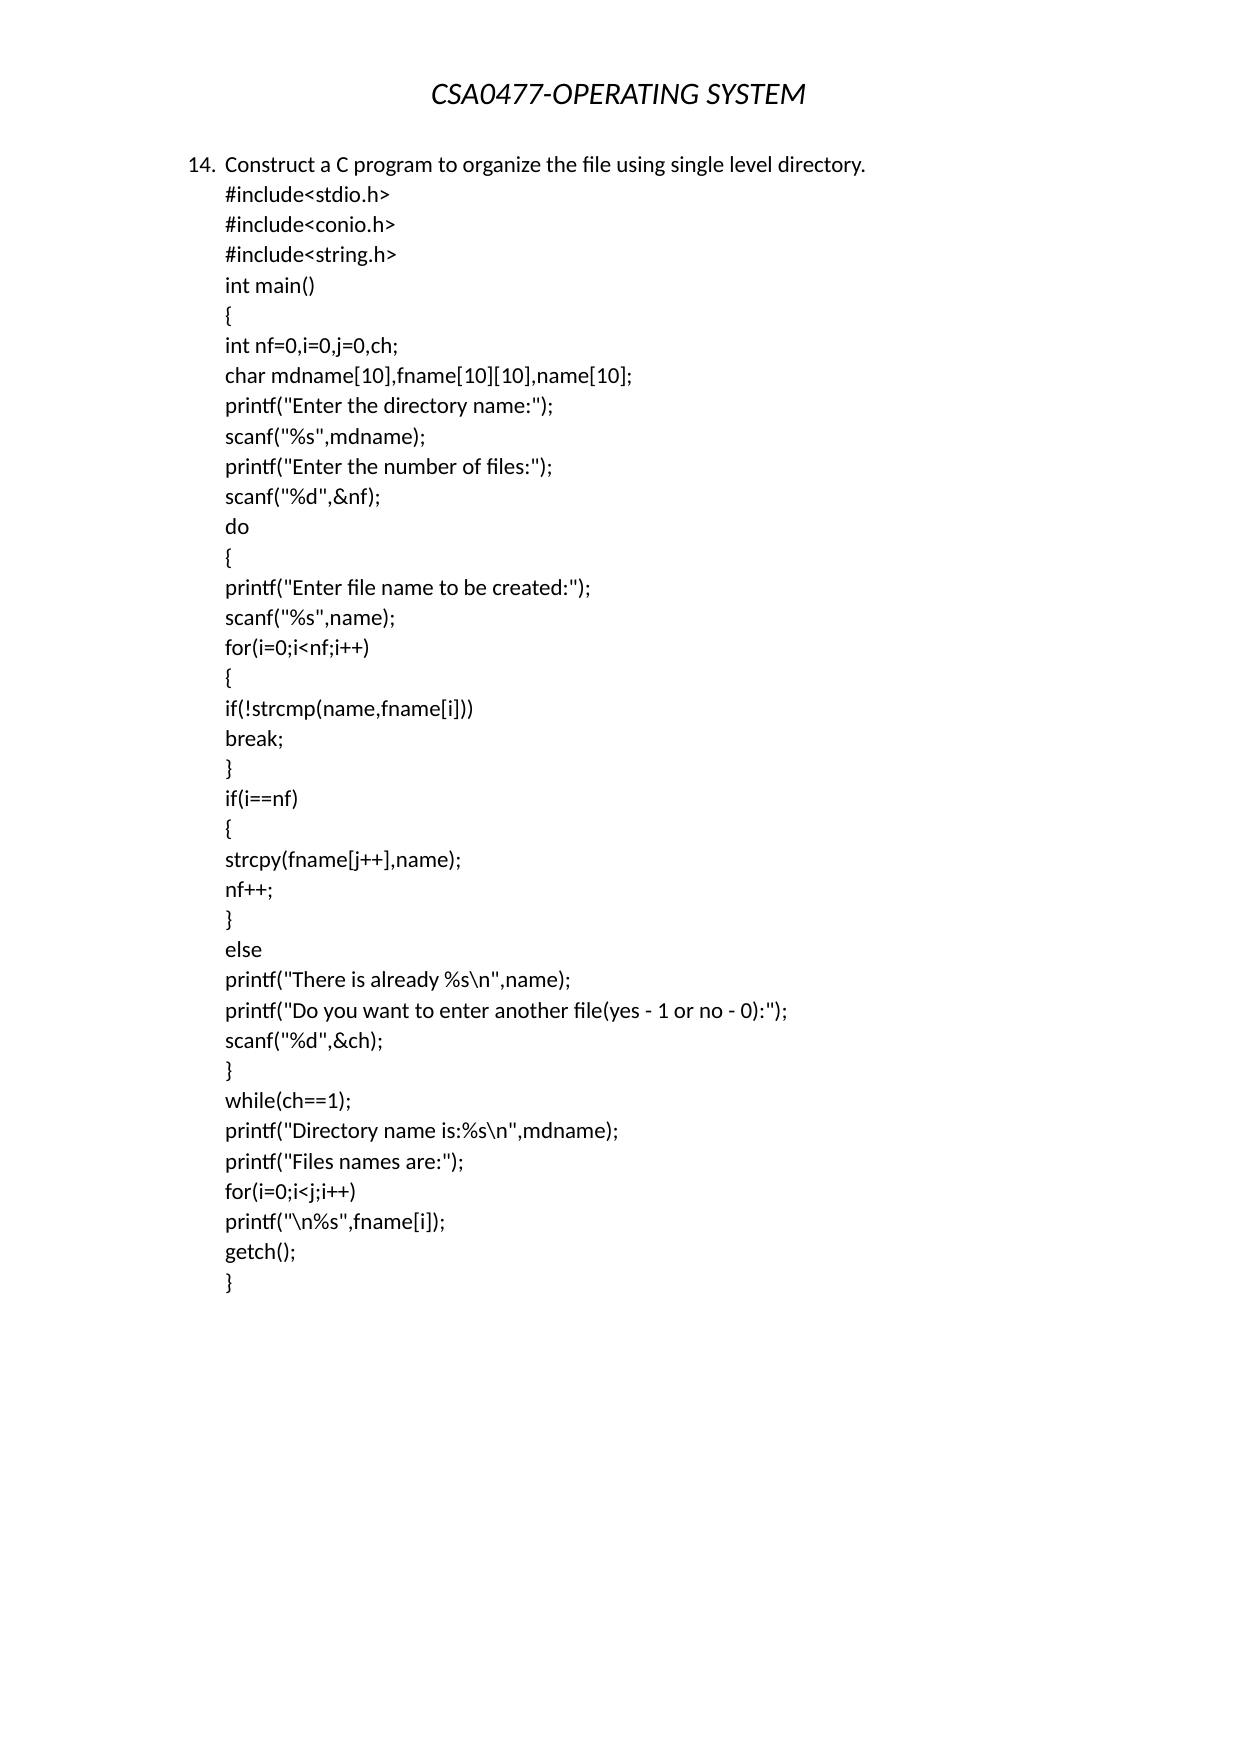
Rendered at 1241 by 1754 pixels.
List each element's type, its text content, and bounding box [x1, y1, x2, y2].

list #include<stdio.h> [225, 180, 1090, 208]
list for(i=0;i<j;i++) [225, 1177, 1090, 1205]
list getch(); [225, 1237, 1090, 1266]
list { [225, 663, 1090, 692]
list Construct a C program to organize the file using single level directory. [187, 150, 1090, 178]
list while(ch==1); [225, 1086, 1090, 1114]
list { [225, 543, 1090, 571]
list } [225, 905, 1090, 933]
list } [225, 754, 1090, 782]
list if(i==nf) [225, 784, 1090, 812]
list { [225, 814, 1090, 843]
list char mdname[10],fname[10][10],name[10]; [225, 361, 1090, 389]
list { [225, 301, 1090, 329]
list printf("\n%s",fname[i]); [225, 1207, 1090, 1235]
list int nf=0,i=0,j=0,ch; [225, 331, 1090, 359]
list nf++; [225, 875, 1090, 903]
list } [225, 1268, 1090, 1296]
list scanf("%s",name); [225, 603, 1090, 631]
list printf("Enter the directory name:"); [225, 392, 1090, 420]
list scanf("%d",&ch); [225, 1026, 1090, 1054]
list break; [225, 724, 1090, 752]
list else [225, 935, 1090, 963]
list #include<conio.h> [225, 210, 1090, 238]
list scanf("%s",mdname); [225, 422, 1090, 450]
list scanf("%d",&nf); [225, 482, 1090, 510]
list do [225, 512, 1090, 541]
list printf("There is already %s\n",name); [225, 966, 1090, 994]
list printf("Enter the number of files:"); [225, 452, 1090, 480]
list printf("Files names are:"); [225, 1147, 1090, 1175]
list if(!strcmp(name,fname[i])) [225, 694, 1090, 722]
list #include<string.h> [225, 241, 1090, 269]
list for(i=0;i<nf;i++) [225, 633, 1090, 661]
list int main() [225, 271, 1090, 299]
list } [225, 1056, 1090, 1084]
list printf("Directory name is:%s\n",mdname); [225, 1117, 1090, 1145]
list printf("Enter file name to be created:"); [225, 573, 1090, 601]
list printf("Do you want to enter another file(yes - 1 or no - 0):"); [225, 996, 1090, 1024]
list strcpy(fname[j++],name); [225, 845, 1090, 873]
